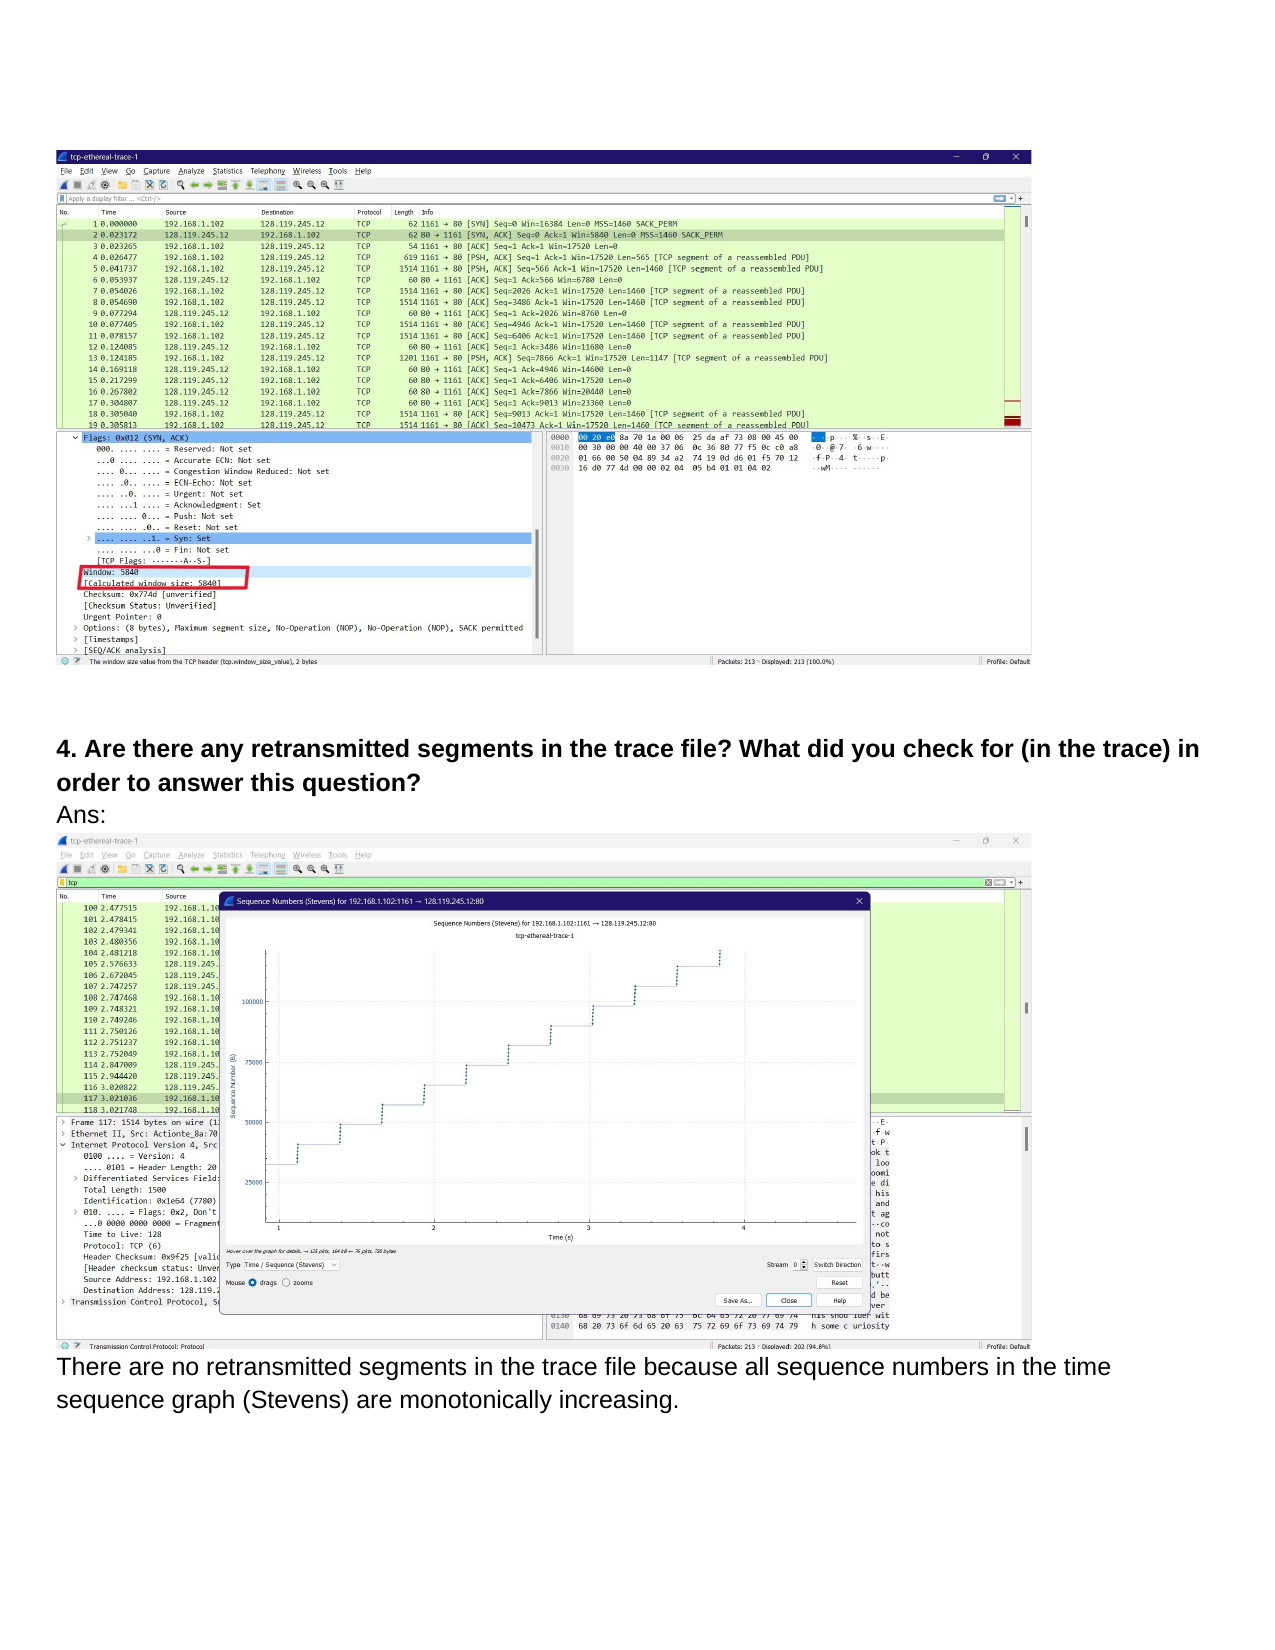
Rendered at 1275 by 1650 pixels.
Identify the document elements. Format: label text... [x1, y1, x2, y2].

text Ans: [56, 801, 1219, 829]
text There are no retransmitted segments in the trace file because all sequence numbers in the time sequence graph (Stevens) are monotonically increasing. [56, 1352, 1219, 1414]
picture [56, 833, 1032, 1349]
text 4. Are there any retransmitted segments in the trace file? What did you check for (in the trace) in order to answer this question? [56, 734, 1219, 796]
picture [56, 150, 1032, 665]
